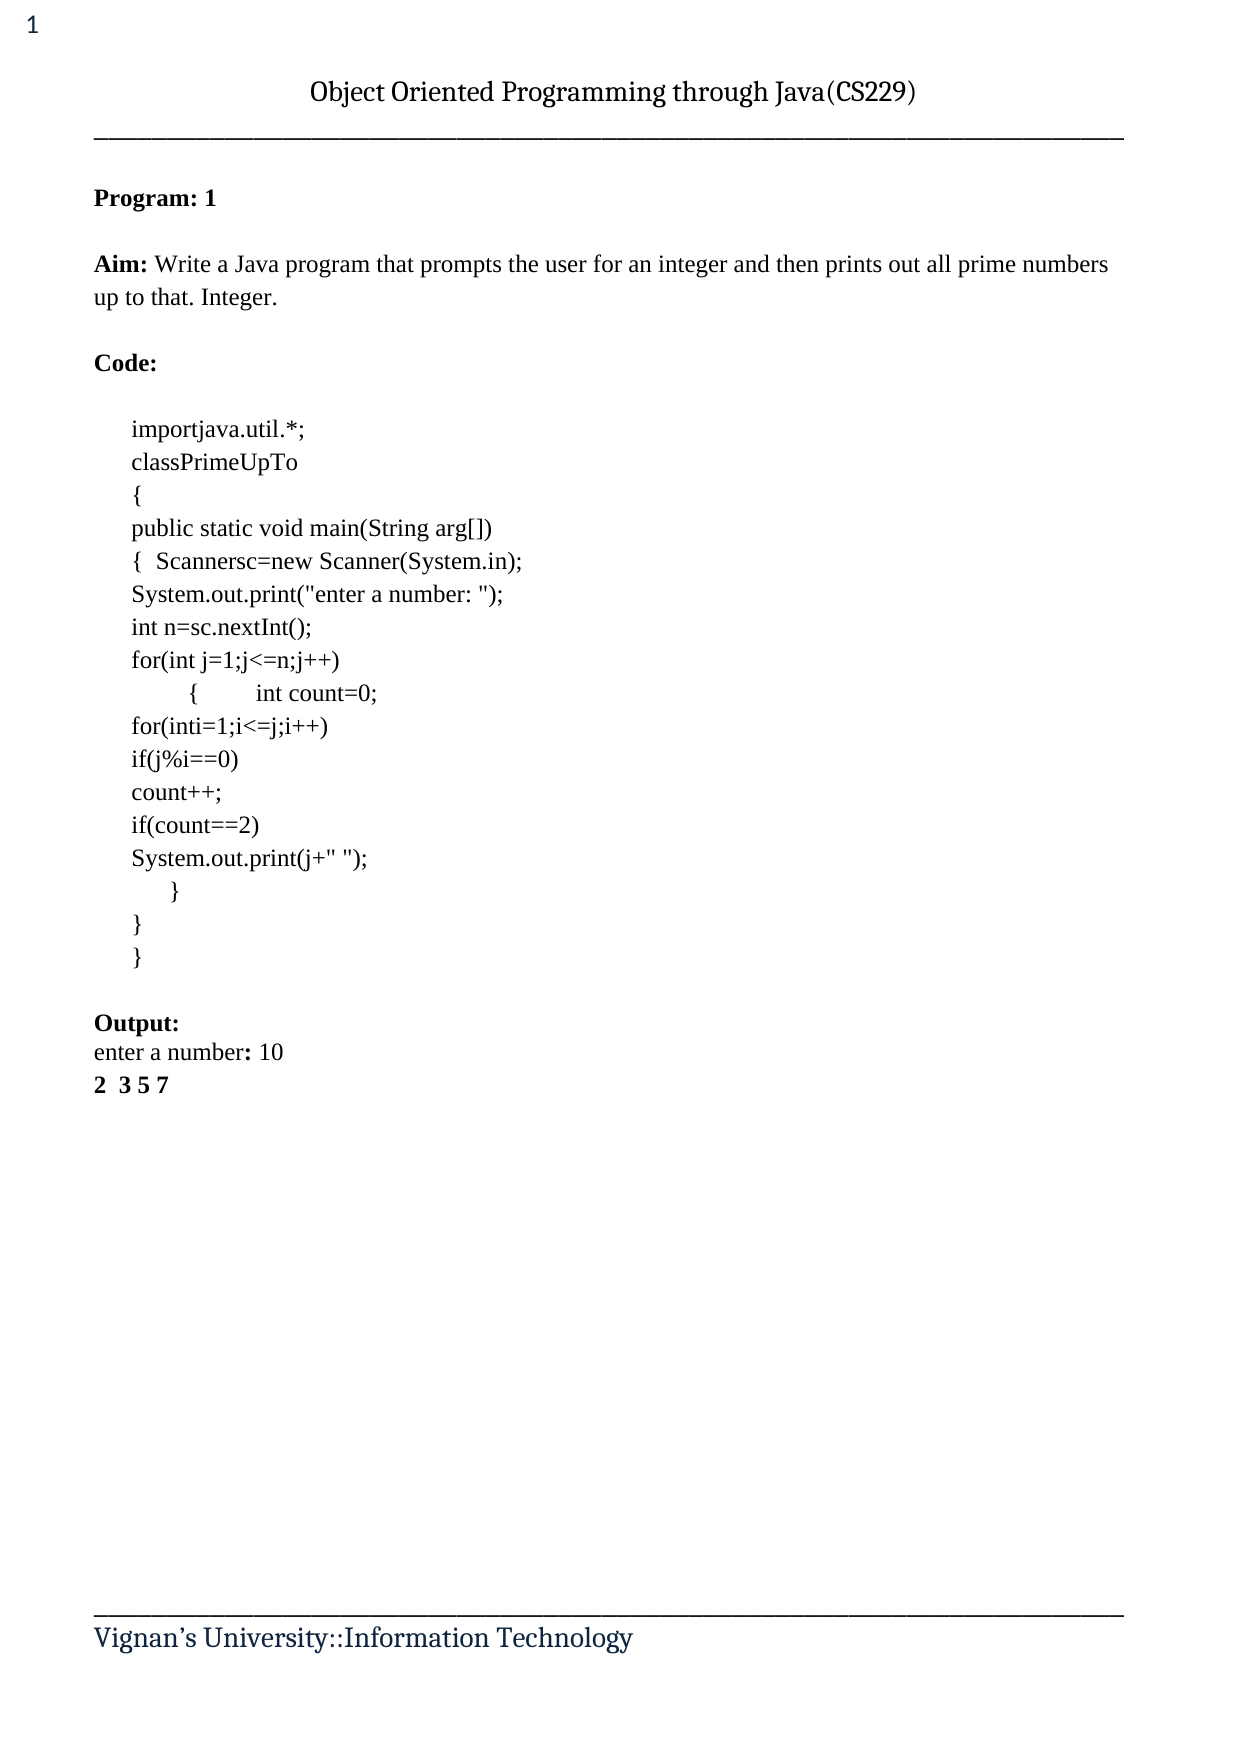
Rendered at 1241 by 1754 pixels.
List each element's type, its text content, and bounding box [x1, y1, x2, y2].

text importjava.util.*; [131, 414, 1134, 443]
text for(inti=1;i<=j;i++) [131, 711, 1134, 740]
text enter a number: 10 [94, 1037, 1134, 1066]
text int n=sc.nextInt(); [131, 612, 1134, 641]
text Code: [94, 348, 1134, 377]
text } [131, 909, 1134, 938]
text { int count=0; [131, 678, 1134, 707]
text } [131, 876, 1134, 905]
text if(j%i==0) [131, 744, 1134, 773]
text System.out.print("enter a number: "); [131, 579, 1134, 608]
text } [131, 942, 1134, 971]
text if(count==2) [131, 810, 1134, 839]
text public static void main(String arg[]) [131, 513, 1134, 542]
text { [131, 480, 1134, 509]
subtitle 2 3 5 7 [94, 1070, 1134, 1099]
text System.out.print(j+" "); [131, 843, 1134, 872]
text Aim: Write a Java program that prompts the user for an integer and then prints out all prime numbers up to that. Integer. [94, 249, 1134, 311]
text { Scannersc=new Scanner(System.in); [131, 546, 1134, 575]
text count++; [131, 777, 1134, 806]
text Program: 1 [94, 183, 1134, 212]
text Output: [94, 1008, 1134, 1037]
text for(int j=1;j<=n;j++) [131, 645, 1134, 674]
text classPrimeUpTo [131, 447, 1134, 476]
